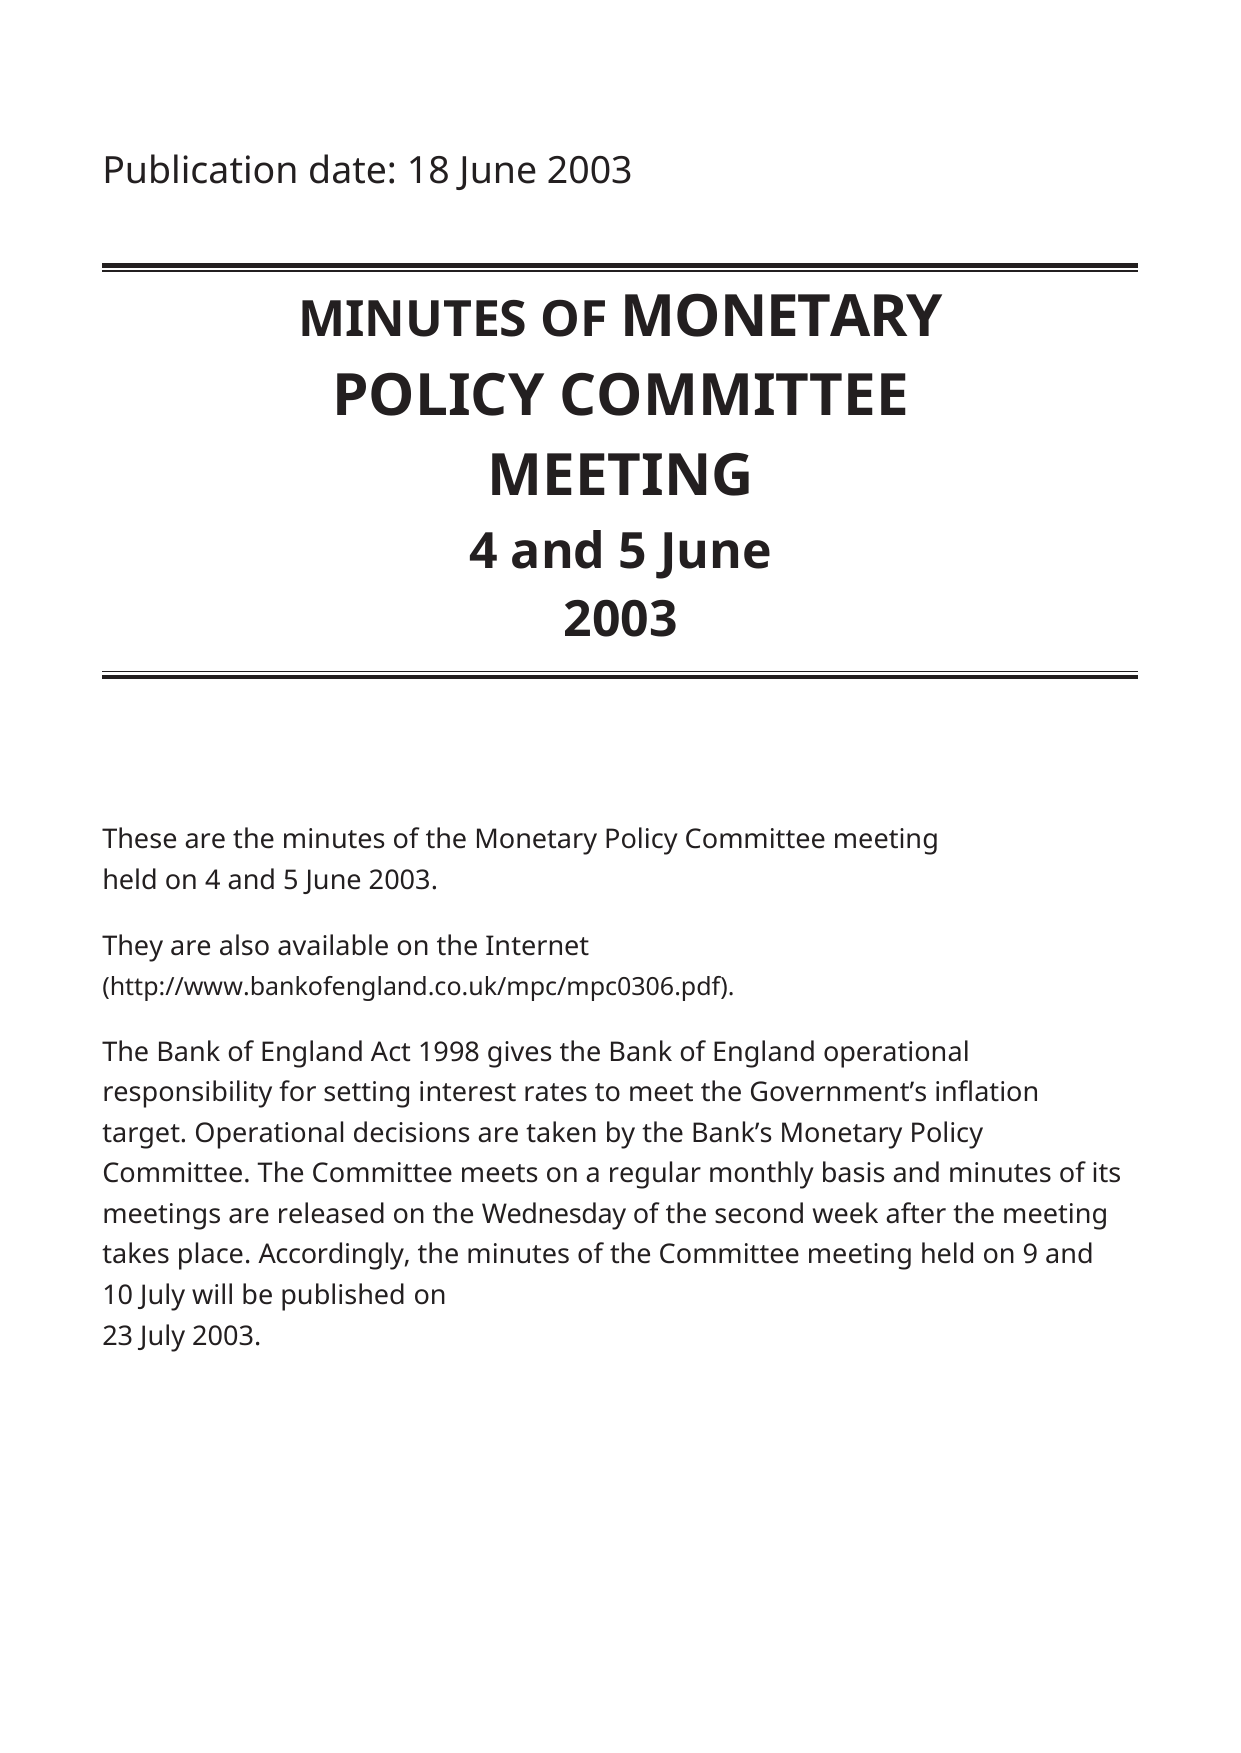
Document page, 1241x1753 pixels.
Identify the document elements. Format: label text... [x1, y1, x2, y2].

text 23 July 2003. [102, 1317, 1151, 1354]
text (http://www.bankofengland.co.uk/mpc/mpc0306.pdf). [102, 969, 1151, 1003]
text They are also available on the Internet [102, 926, 1151, 963]
text Publication date: 18 June 2003 [102, 143, 1151, 194]
text The Bank of England Act 1998 gives the Bank of England operational responsibility for setting interest rates to meet the Government’s inflation target. Operational decisions are taken by the Bank’s Monetary Policy Committee. The Committee meets on a regular monthly basis and minutes of its meetings are released on the Wednesday of the second week after the meeting takes place. Accordingly, the minutes of the Committee meeting held on 9 and 10 July will be published on [102, 1032, 1126, 1312]
text MINUTES OF MONETARY POLICY COMMITTEE MEETING [278, 265, 962, 512]
text 4 and 5 June 2003 [422, 514, 819, 651]
text These are the minutes of the Monetary Policy Committee meeting held on 4 and 5 June 2003. [102, 820, 997, 897]
